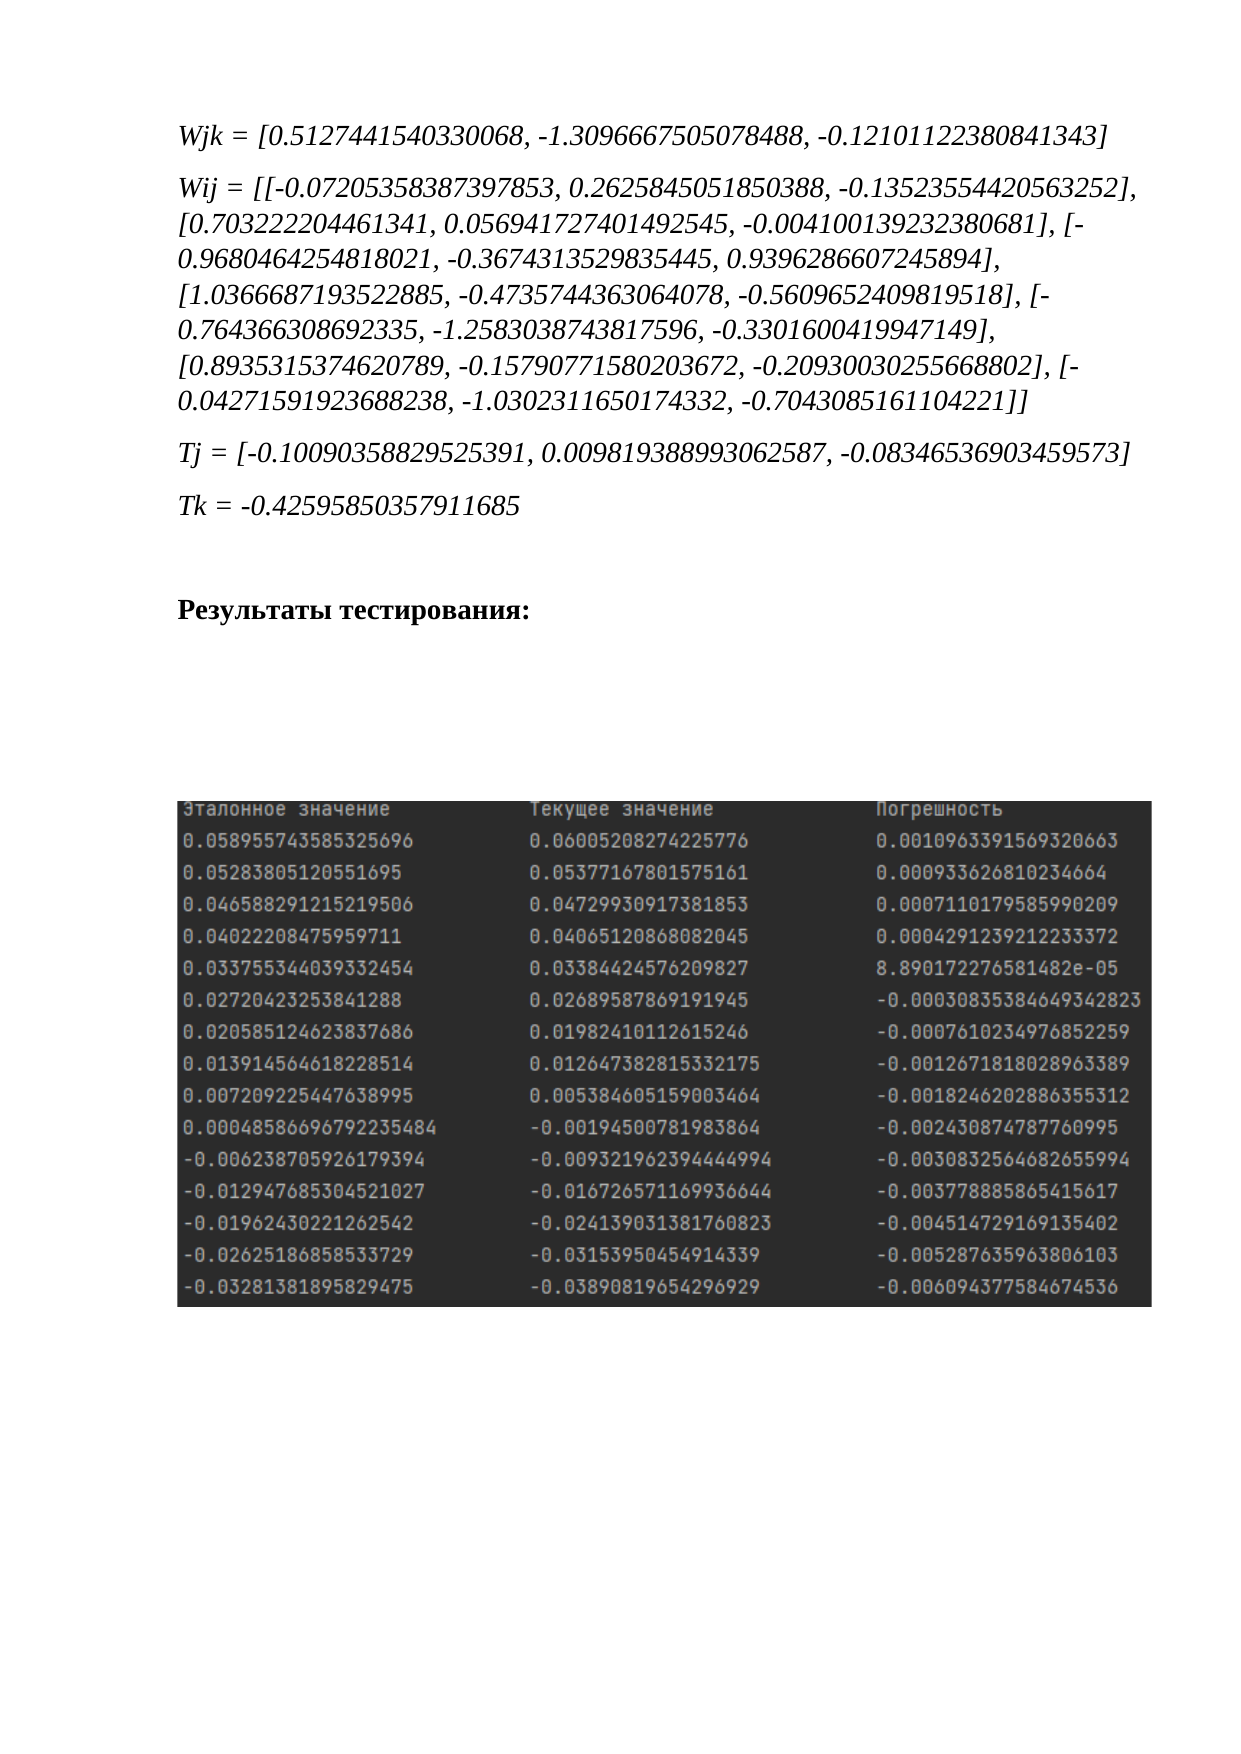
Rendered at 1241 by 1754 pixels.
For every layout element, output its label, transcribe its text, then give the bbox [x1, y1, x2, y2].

text Tj = [-0.10090358829525391, 0.009819388993062587, -0.08346536903459573] [177, 436, 1152, 469]
text Wij = [[-0.07205358387397853, 0.2625845051850388, -0.13523554420563252], [0.703222204461341, 0.056941727401492545, -0.004100139232380681], [-0.9680464254818021, -0.3674313529835445, 0.9396286607245894], [1.0366687193522885, -0.4735744363064078, -0.5609652409819518], [-0.764366308692335, -1.2583038743817596, -0.3301600419947149], [0.8935315374620789, -0.15790771580203672, -0.20930030255668802], [-0.04271591923688238, -1.0302311650174332, -0.7043085161104221]] [177, 170, 1152, 417]
text Результаты тестирования: [177, 592, 1152, 626]
text Wjk = [0.5127441540330068, -1.3096667505078488, -0.12101122380841343] [177, 118, 1152, 152]
text Tk = -0.42595850357911685 [177, 488, 1152, 521]
picture [177, 801, 1152, 1307]
